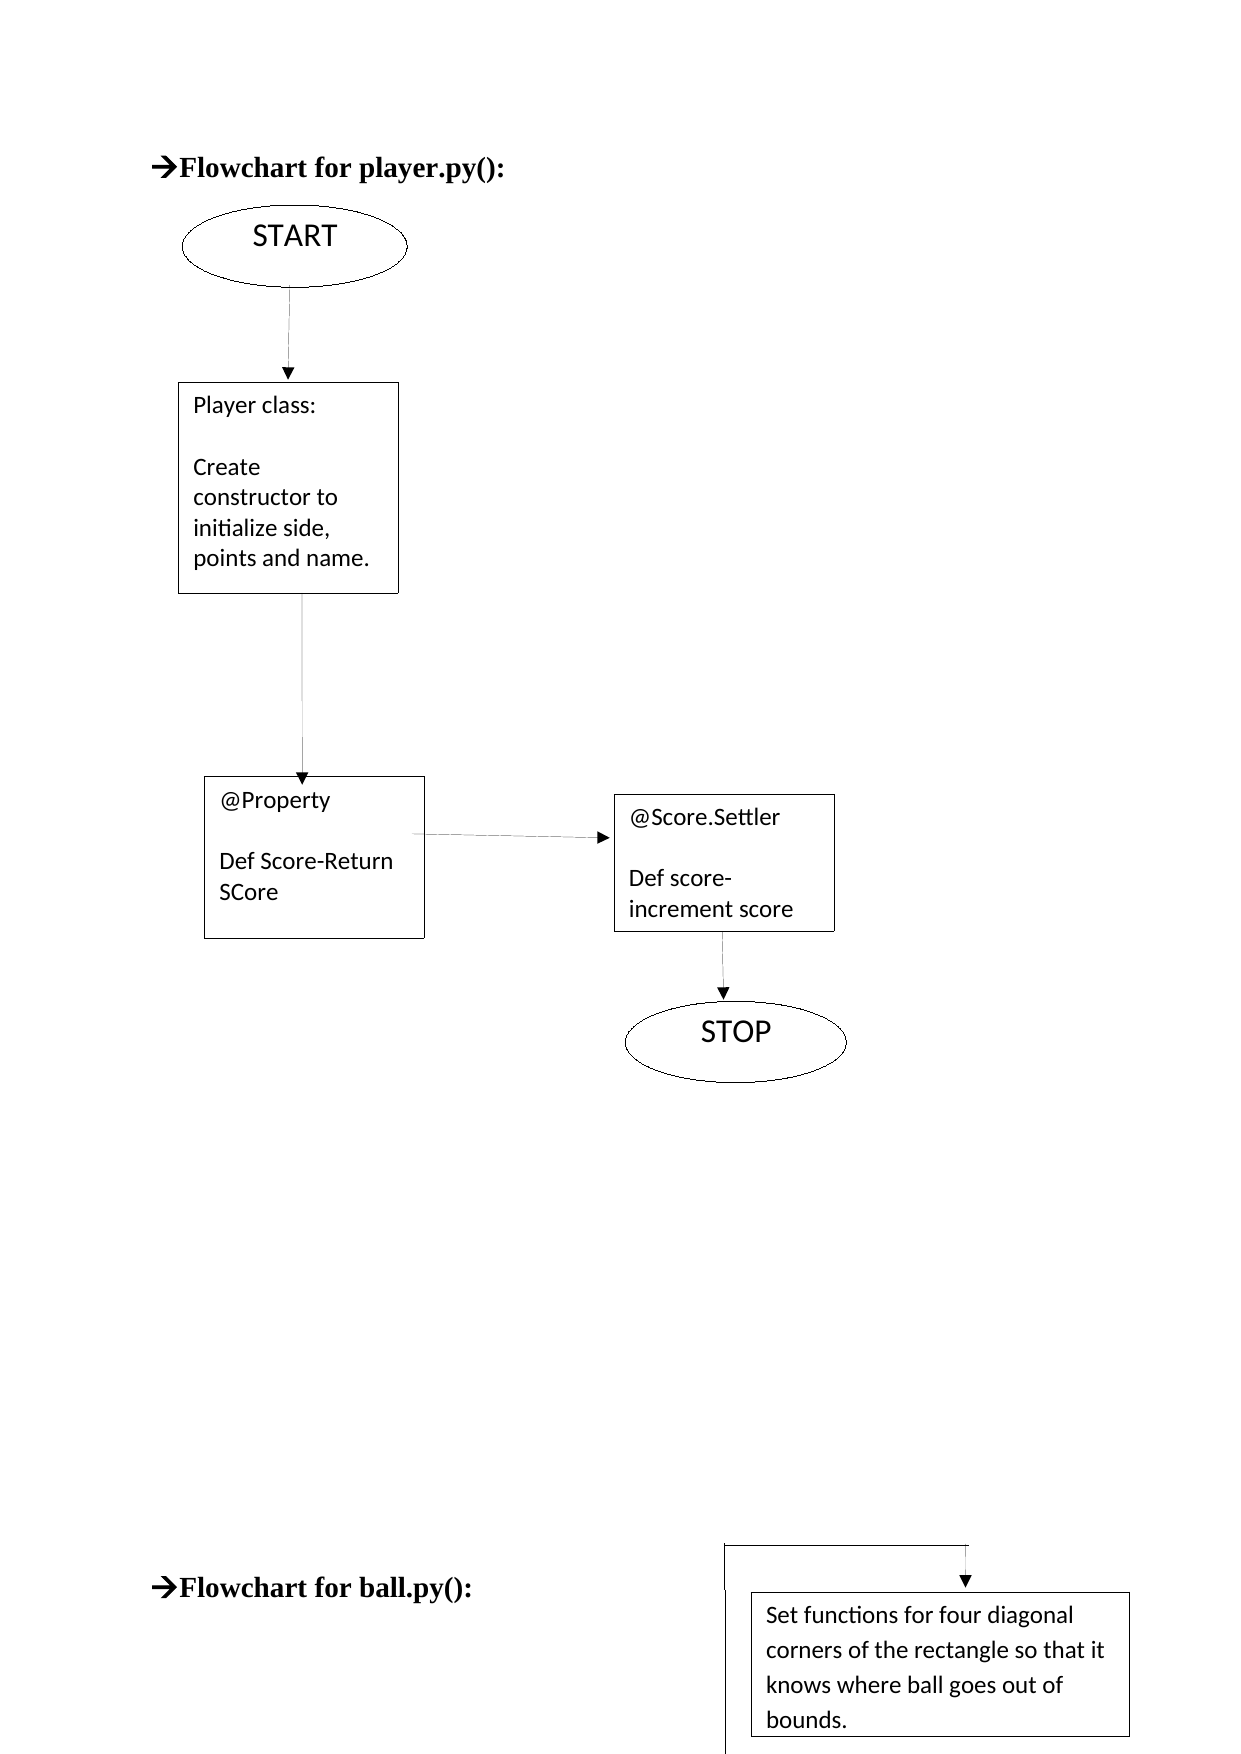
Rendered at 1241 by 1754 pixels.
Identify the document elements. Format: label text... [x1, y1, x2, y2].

text Flowchart for player.py(): [150, 150, 1090, 184]
text Flowchart for ball.py(): [150, 1570, 1090, 1604]
